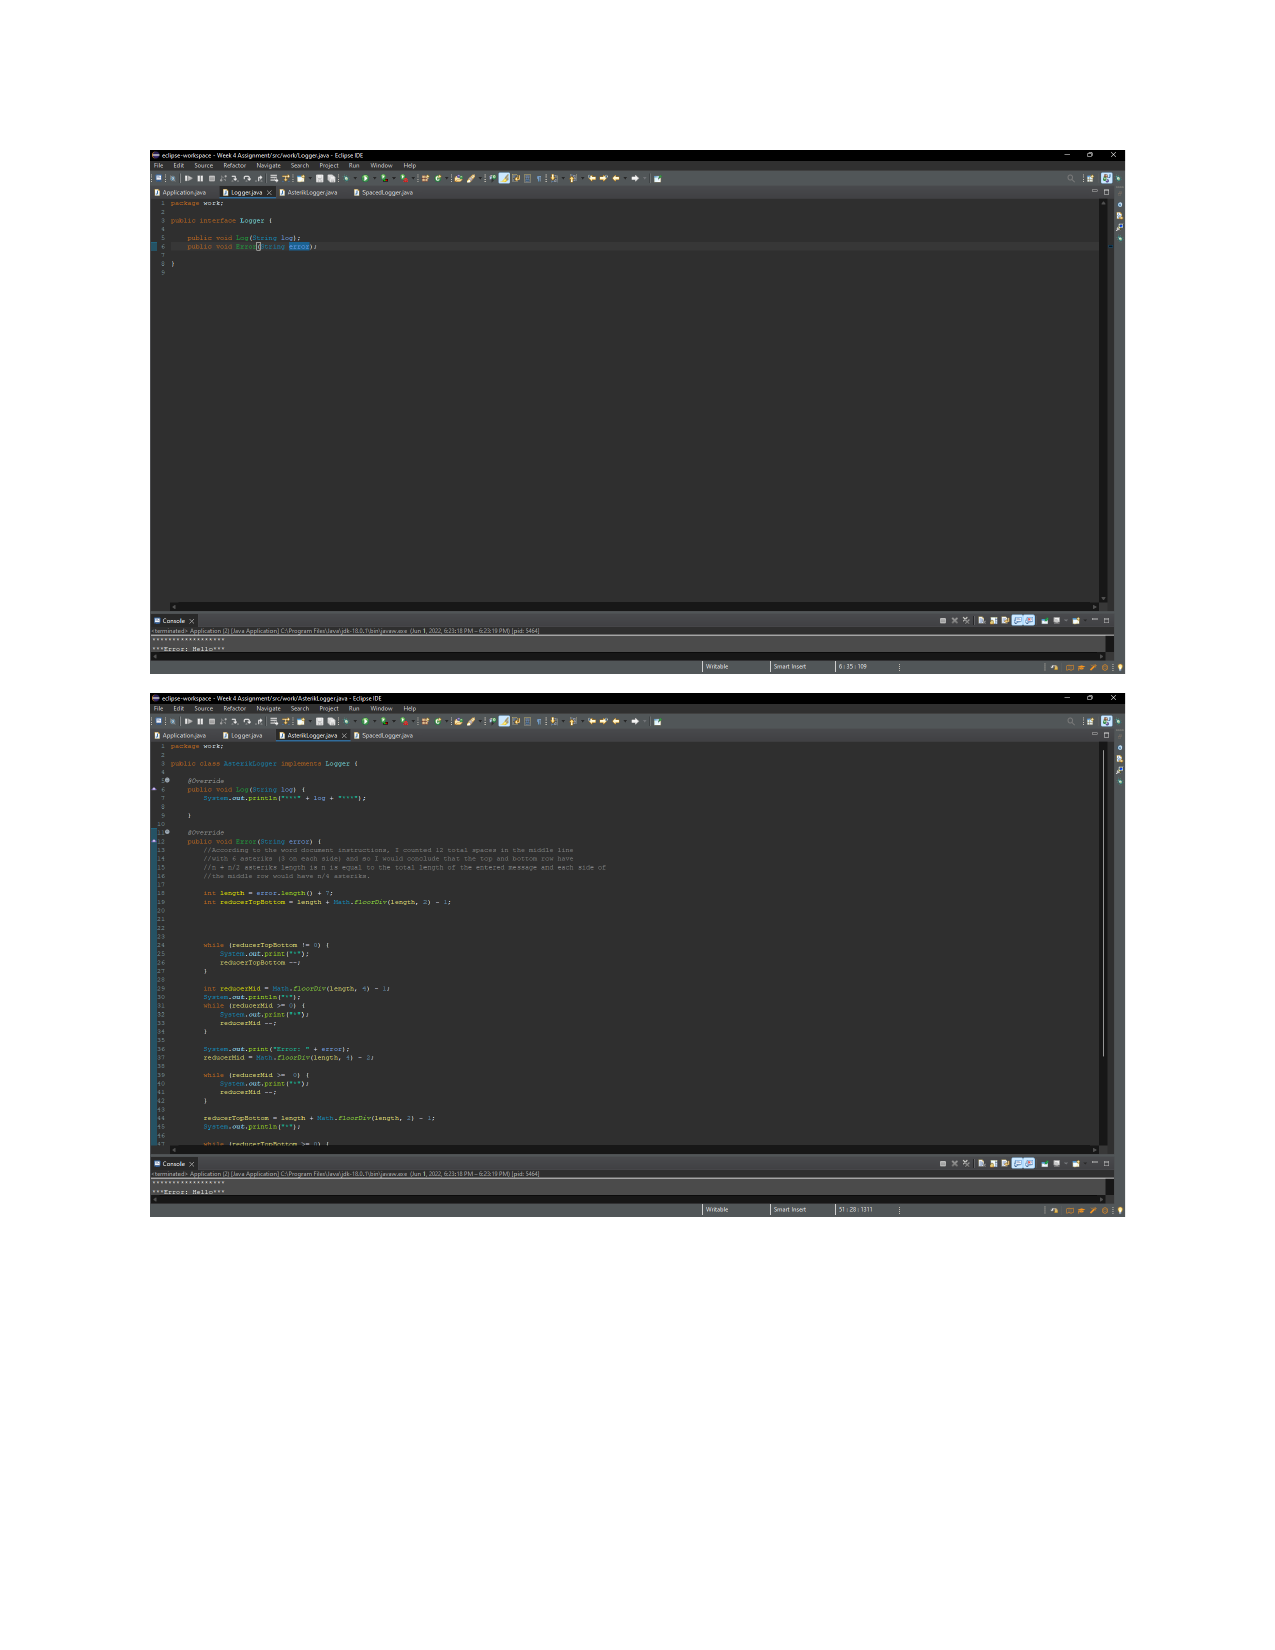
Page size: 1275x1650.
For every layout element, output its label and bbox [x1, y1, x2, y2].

picture [150, 150, 1125, 674]
picture [150, 693, 1125, 1217]
